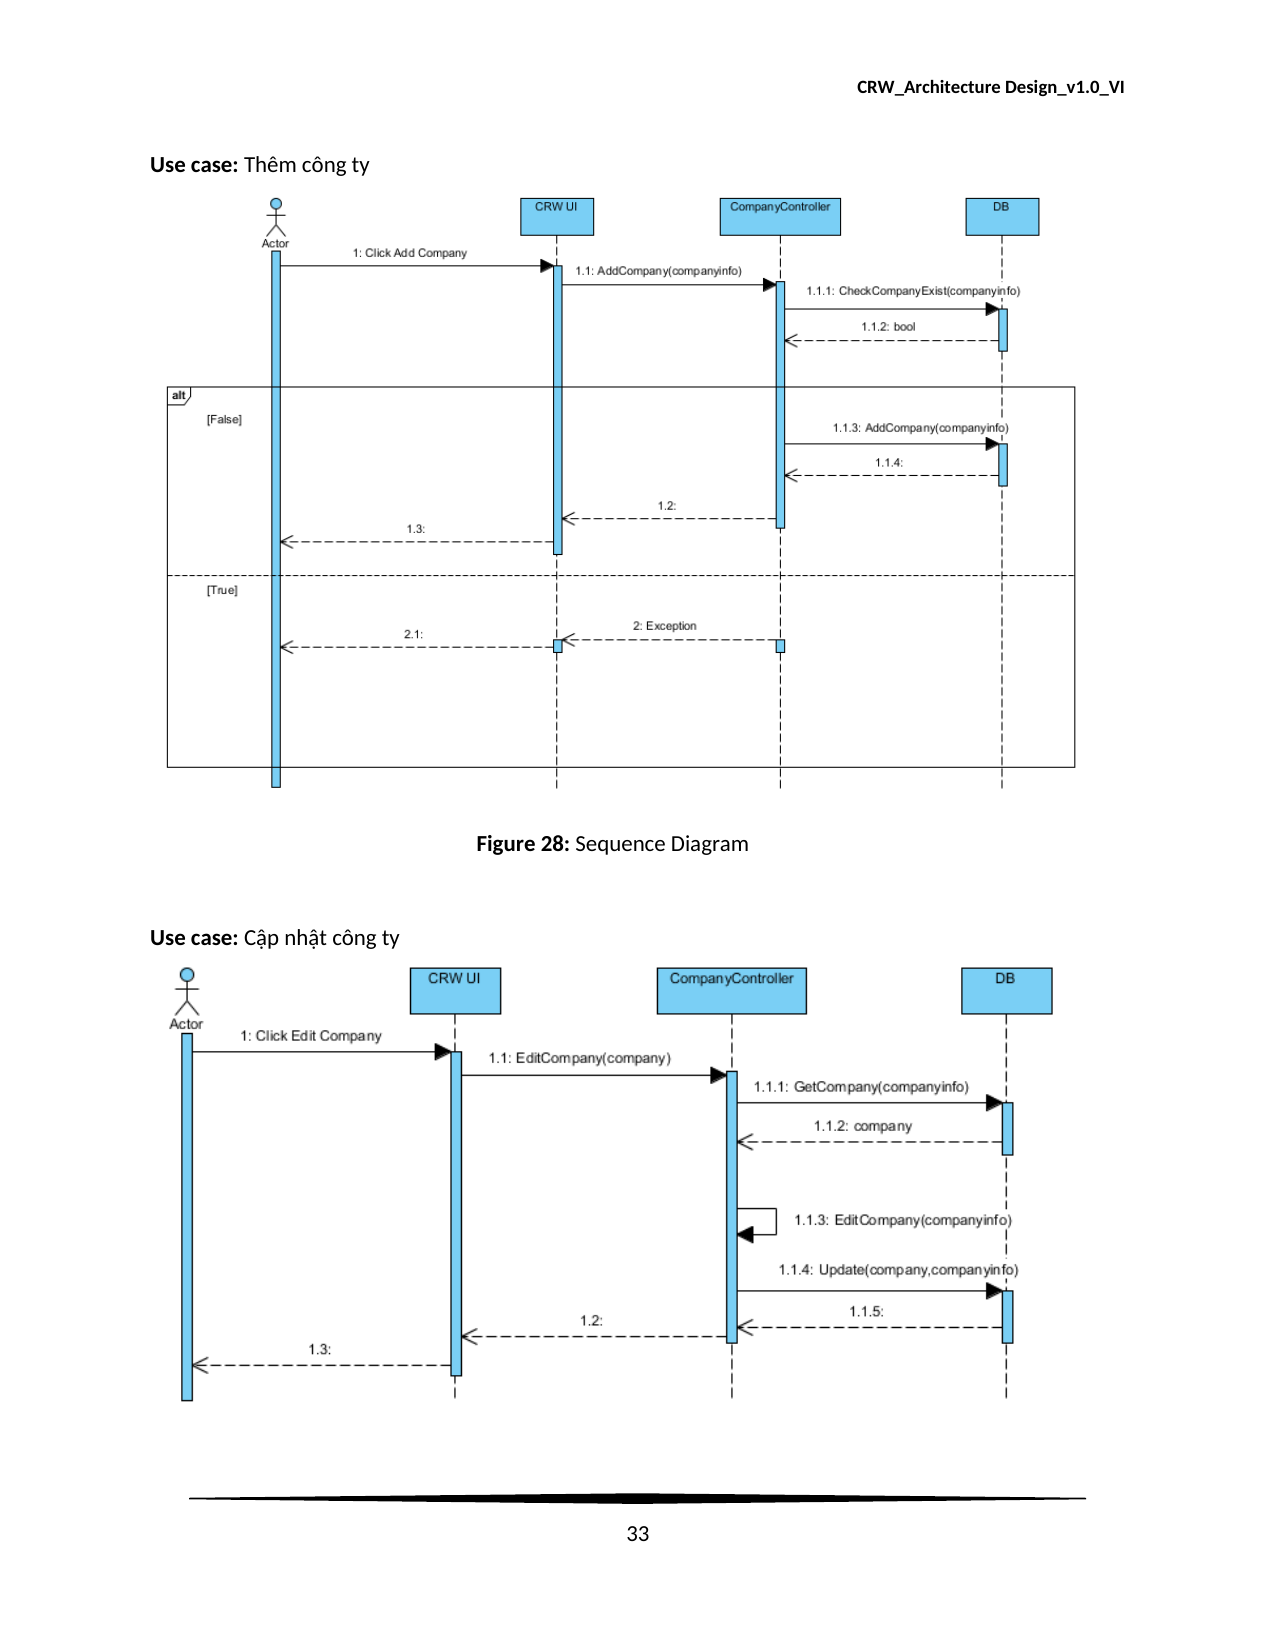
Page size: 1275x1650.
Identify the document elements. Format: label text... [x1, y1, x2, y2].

text Use case: Thêm công ty [150, 150, 1125, 180]
picture [150, 180, 1126, 810]
list Sequence Diagram [150, 829, 1125, 857]
text Use case: Cập nhật công ty [150, 923, 1125, 952]
picture [150, 952, 1126, 1472]
